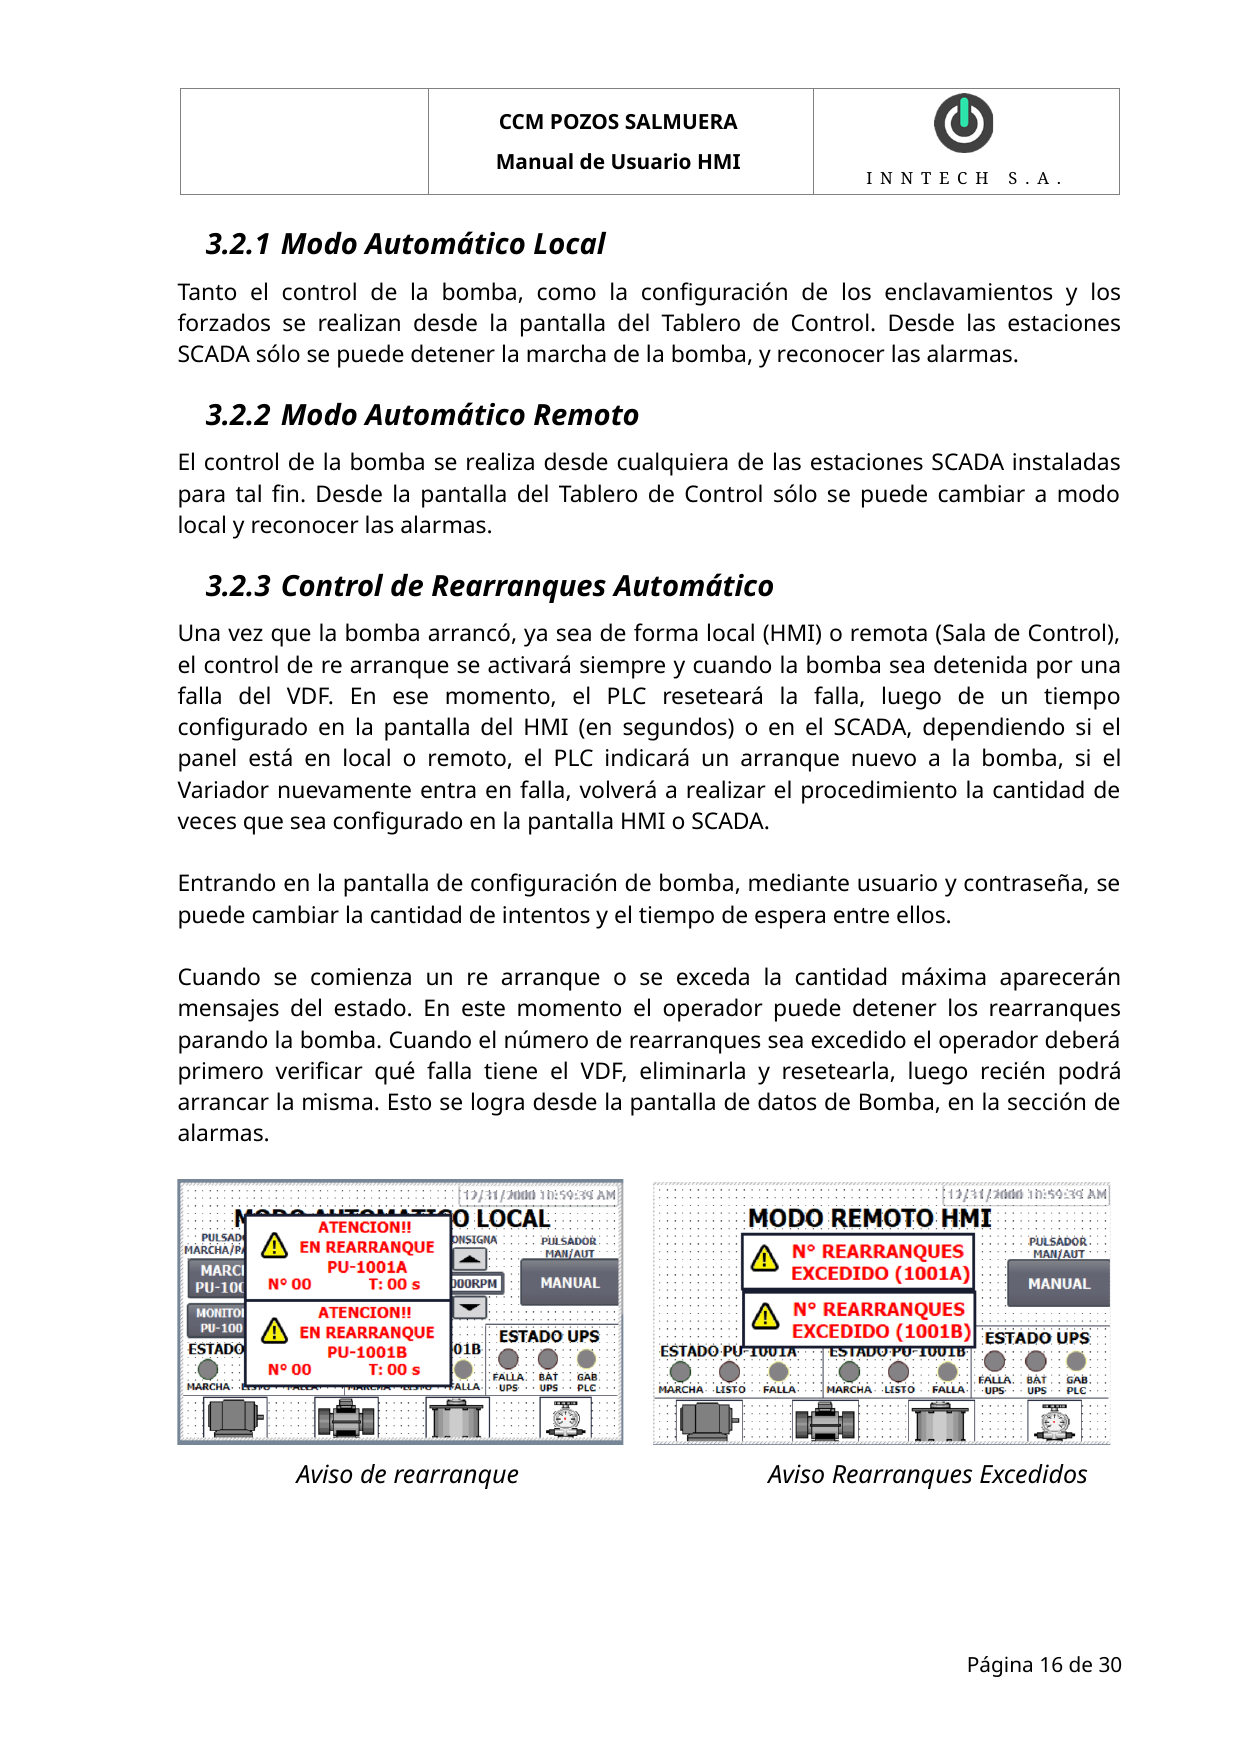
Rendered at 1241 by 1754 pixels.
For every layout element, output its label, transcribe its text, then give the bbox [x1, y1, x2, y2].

text El control de la bomba se realiza desde cualquiera de las estaciones SCADA instaladas para tal fin. Desde la pantalla del Tablero de Control sólo se puede cambiar a modo local y reconocer las alarmas. [177, 446, 1122, 540]
subtitle Control de Rearranques Automático [206, 565, 1122, 605]
text Tanto el control de la bomba, como la configuración de los enclavamientos y los forzados se realizan desde la pantalla del Tablero de Control. Desde las estaciones SCADA sólo se puede detener la marcha de la bomba, y reconocer las alarmas. [177, 275, 1122, 369]
text Entrando en la pantalla de configuración de bomba, mediante usuario y contraseña, se puede cambiar la cantidad de intentos y el tiempo de espera entre ellos. [177, 867, 1122, 930]
subtitle Modo Automático Local [206, 223, 1122, 263]
picture [653, 1182, 1111, 1445]
picture [177, 1179, 624, 1445]
text Una vez que la bomba arrancó, ya sea de forma local (HMI) o remota (Sala de Control), el control de re arranque se activará siempre y cuando la bomba sea detenida por una falla del VDF. En ese momento, el PLC reseteará la falla, luego de un tiempo configurado en la pantalla del HMI (en segundos) o en el SCADA, dependiendo si el panel está en local o remoto, el PLC indicará un arranque nuevo a la bomba, si el Variador nuevamente entra en falla, volverá a realizar el procedimiento la cantidad de veces que sea configurado en la pantalla HMI o SCADA. [177, 617, 1122, 836]
text Cuando se comienza un re arranque o se exceda la cantidad máxima aparecerán mensajes del estado. En este momento el operador puede detener los rearranques parando la bomba. Cuando el número de rearranques sea excedido el operador deberá primero verificar qué falla tiene el VDF, eliminarla y resetearla, luego recién podrá arrancar la misma. Esto se logra desde la pantalla de datos de Bomba, en la sección de alarmas. [177, 961, 1122, 1148]
text Aviso de rearranque Aviso Rearranques Excedidos [251, 1457, 1122, 1491]
subtitle Modo Automático Remoto [206, 394, 1122, 434]
picture [934, 93, 994, 153]
